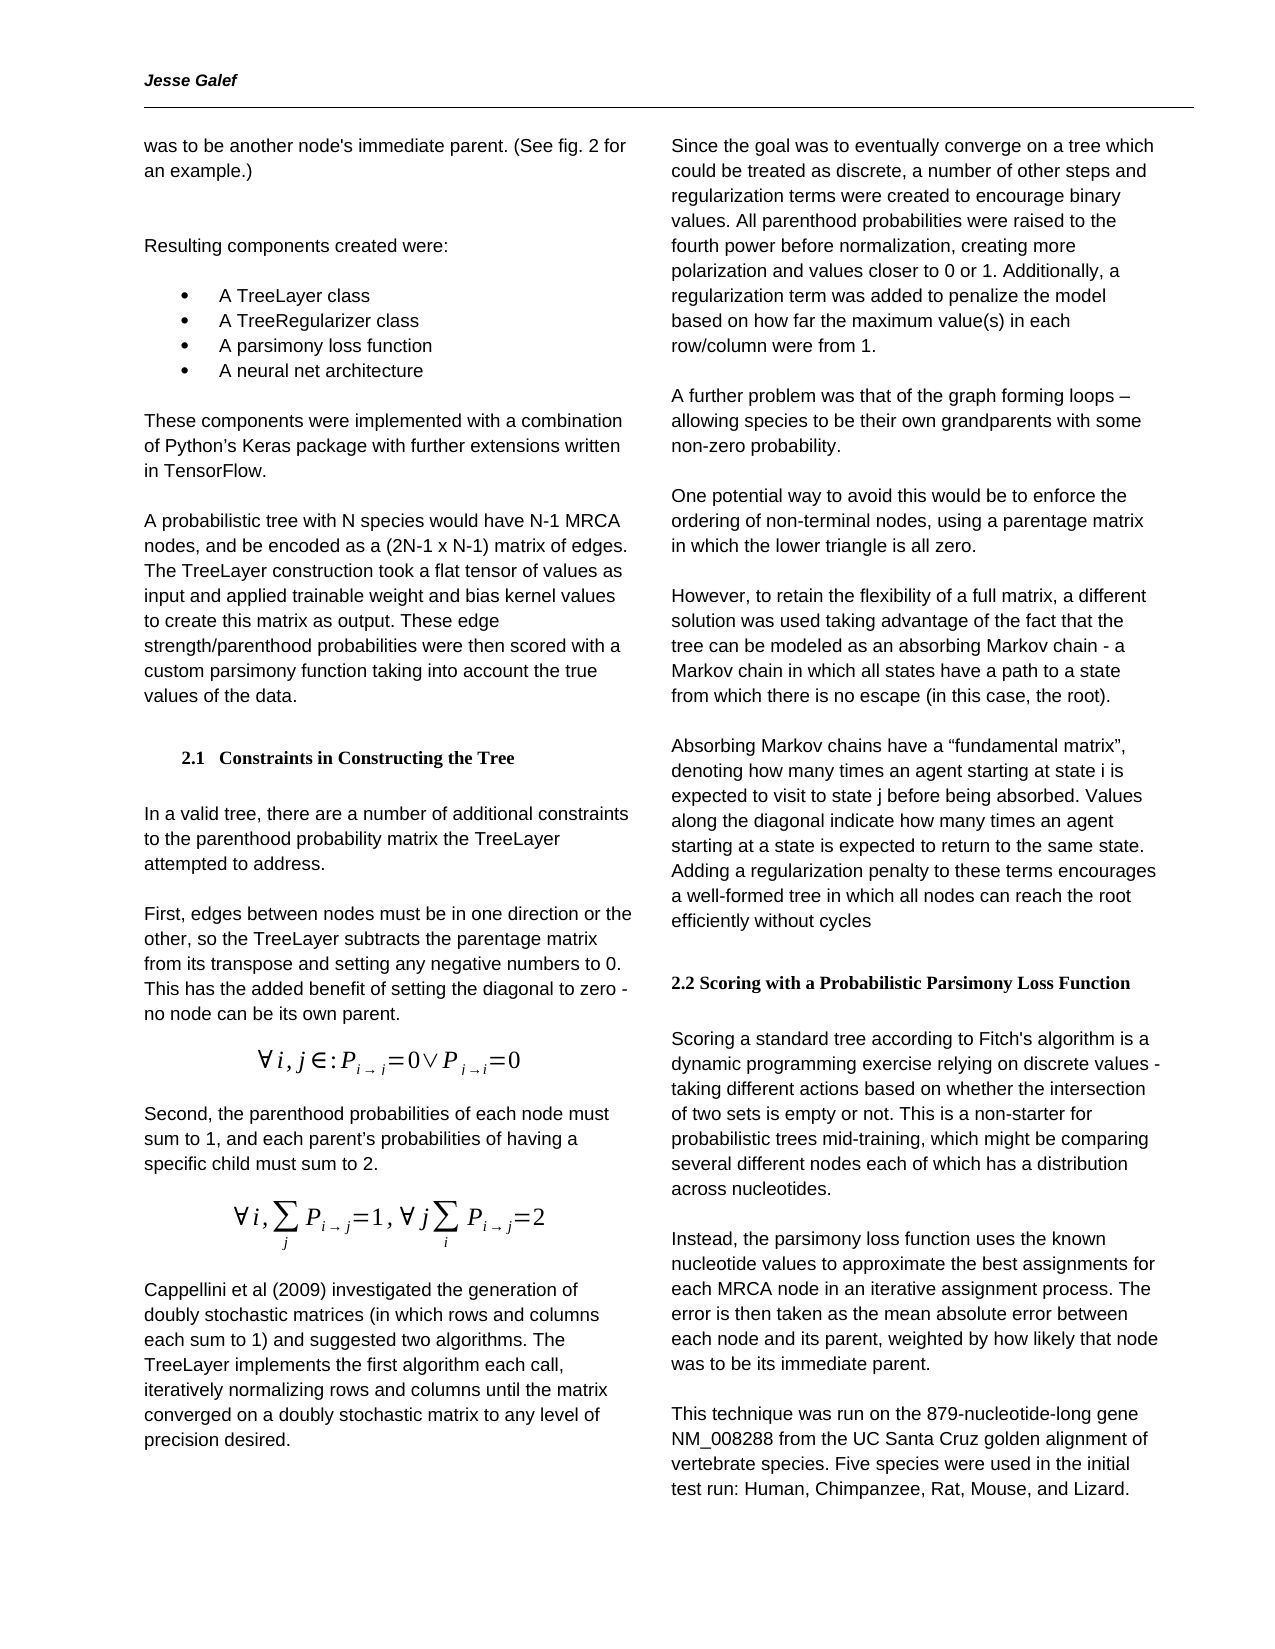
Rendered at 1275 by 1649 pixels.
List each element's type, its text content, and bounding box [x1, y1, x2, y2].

text A probabilistic tree with N species would have N-1 MRCA nodes, and be encoded as a (2N-1 x N-1) matrix of edges. The TreeLayer construction took a flat tensor of values as input and applied trainable weight and bias kernel values to create this matrix as output. These edge strength/parenthood probabilities were then scored with a custom parsimony function taking into account the true values of the data. [144, 507, 634, 707]
text One potential way to avoid this would be to enforce the ordering of non-terminal nodes, using a parentage matrix in which the lower triangle is all zero. [671, 482, 1161, 557]
text Cappellini et al (2009) investigated the generation of doubly stochastic matrices (in which rows and columns each sum to 1) and suggested two algorithms. The TreeLayer implements the first algorithm each call, iteratively normalizing rows and columns until the matrix converged on a doubly stochastic matrix to any level of precision desired. [144, 1276, 634, 1451]
text Resulting components created were: [144, 207, 634, 257]
text Absorbing Markov chains have a “fundamental matrix”, denoting how many times an agent starting at state i is expected to visit to state j before being absorbed. Values along the diagonal indicate how many times an agent starting at a state is expected to return to the same state. Adding a regularization penalty to these terms encourages a well-formed tree in which all nodes can reach the root efficiently without cycles [671, 732, 1161, 932]
text Scoring a standard tree according to Fitch's algorithm is a dynamic programming exercise relying on discrete values - taking different actions based on whether the intersection of two sets is empty or not. This is a non-starter for probabilistic trees mid-training, which might be comparing several different nodes each of which has a distribution across nucleotides. [671, 1025, 1161, 1200]
text Instead, the parsimony loss function uses the known nucleotide values to approximate the best assignments for each MRCA node in an iterative assignment process. The error is then taken as the mean absolute error between each node and its parent, weighted by how likely that node was to be its immediate parent. [671, 1225, 1161, 1375]
list A neural net architecture [181, 357, 634, 382]
list A parsimony loss function [181, 332, 634, 357]
text However, to retain the flexibility of a full matrix, a different solution was used taking advantage of the fact that the tree can be modeled as an absorbing Markov chain - a Markov chain in which all states have a path to a state from which there is no escape (in this case, the root). [671, 582, 1161, 707]
list A TreeLayer class [181, 282, 634, 307]
text Second, the parenthood probabilities of each node must sum to 1, and each parent’s probabilities of having a specific child must sum to 2. [144, 1100, 634, 1175]
list A TreeRegularizer class [181, 307, 634, 332]
text Since the goal was to eventually converge on a tree which could be treated as discrete, a number of other steps and regularization terms were created to encourage binary values. All parenthood probabilities were raised to the fourth power before normalization, creating more polarization and values closer to 0 or 1. Additionally, a regularization term was added to penalize the model based on how far the maximum value(s) in each row/column were from 1. [671, 132, 1161, 357]
subtitle 2.2 Scoring with a Probabilistic Parsimony Loss Function [671, 969, 1161, 994]
subtitle Constraints in Constructing the Tree [181, 744, 634, 769]
text A further problem was that of the graph forming loops – allowing species to be their own grandparents with some non-zero probability. [671, 382, 1161, 457]
text These components were implemented with a combination of Python’s Keras package with further extensions written in TensorFlow. [144, 407, 634, 482]
text First, edges between nodes must be in one direction or the other, so the TreeLayer subtracts the parentage matrix from its transpose and setting any negative numbers to 0. This has the added benefit of setting the diagonal to zero - no node can be its own parent. [144, 900, 634, 1025]
text In a valid tree, there are a number of additional constraints to the parenthood probability matrix the TreeLayer attempted to address. [144, 800, 634, 875]
